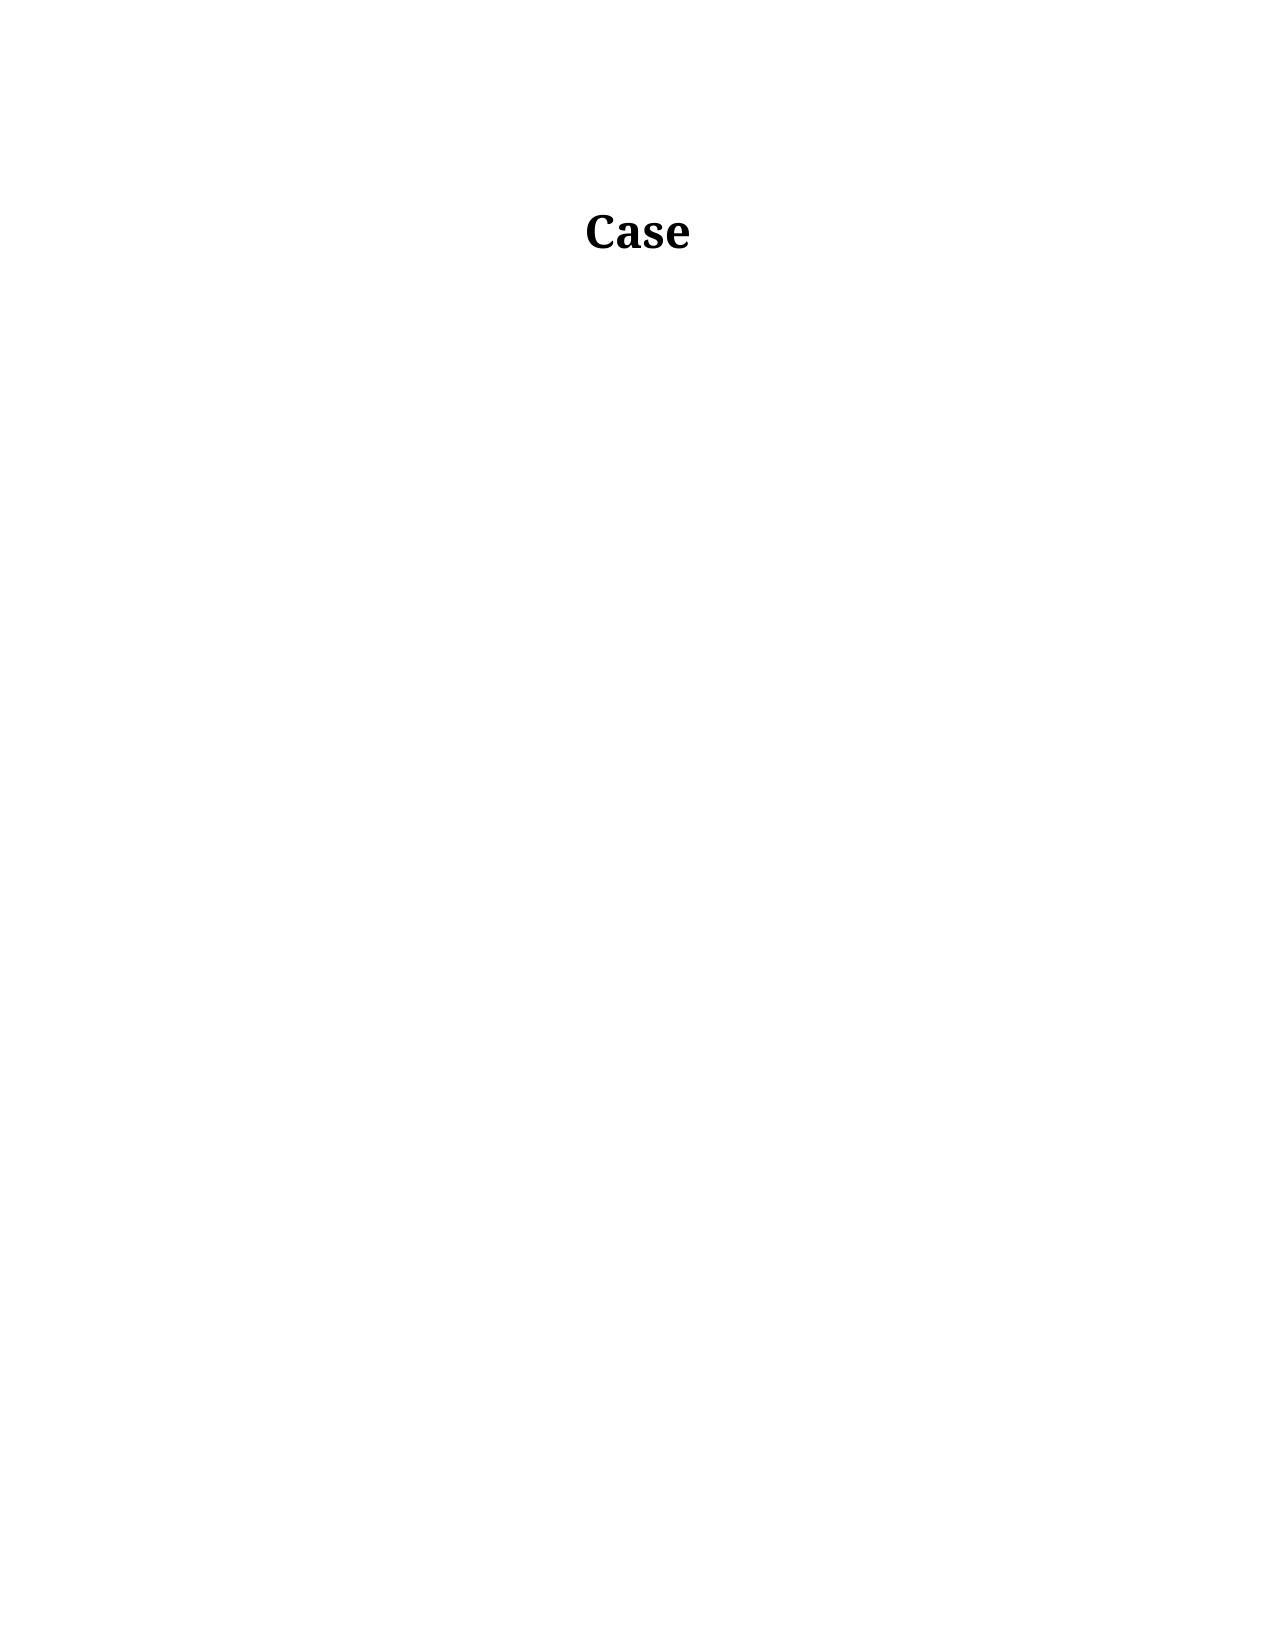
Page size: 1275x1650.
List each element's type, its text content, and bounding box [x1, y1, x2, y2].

subtitle Case [150, 200, 1125, 262]
